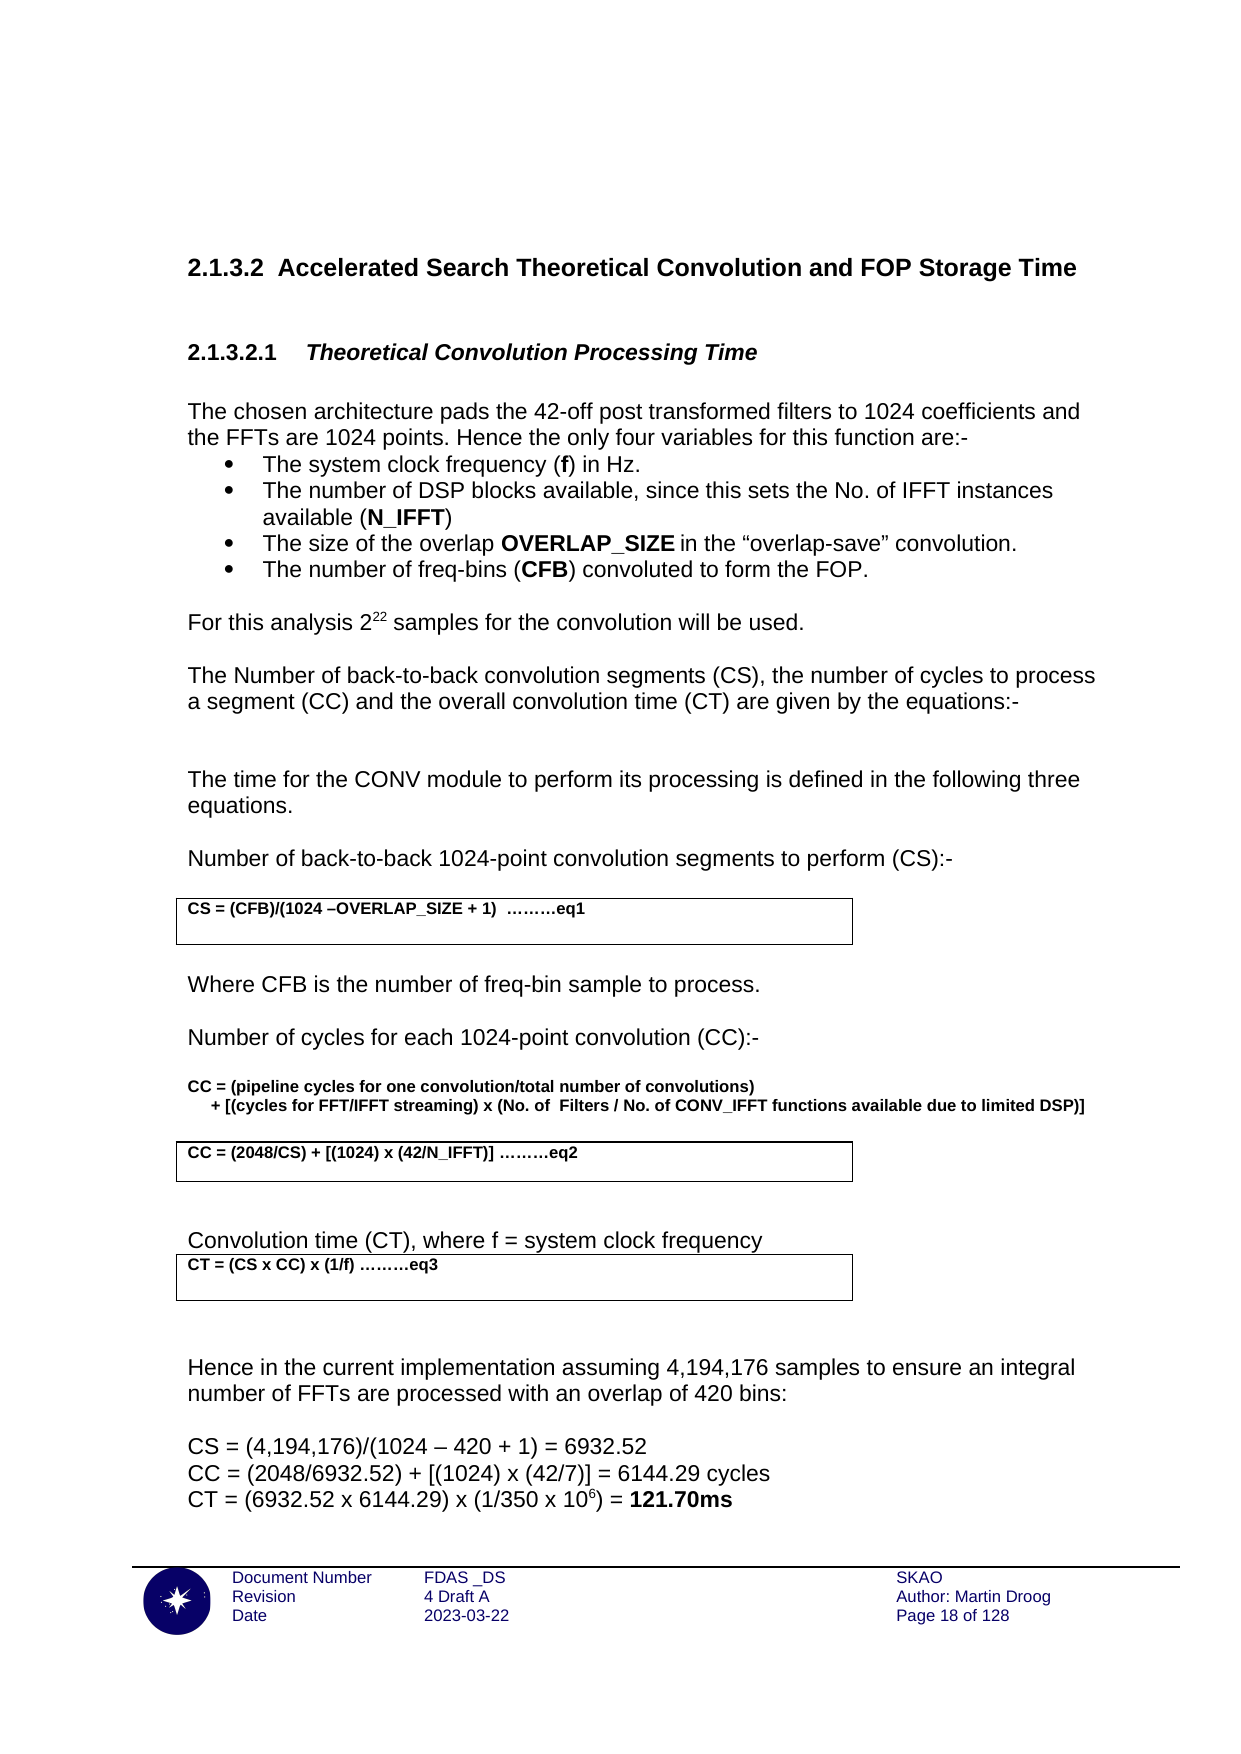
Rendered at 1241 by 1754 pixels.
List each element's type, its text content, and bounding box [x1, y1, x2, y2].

table_header CS = (CFB)/(1024 –OVERLAP_SIZE + 1) ………eq1 [177, 899, 852, 944]
text CC = (2048/6932.52) + [(1024) x (42/7)] = 6144.29 cycles [187, 1459, 1107, 1486]
picture [143, 1567, 211, 1635]
text CS = (4,194,176)/(1024 – 420 + 1) = 6932.52 [187, 1433, 1107, 1459]
text The time for the CONV module to perform its processing is defined in the following three equations. [187, 766, 1107, 818]
list The system clock frequency (f) in Hz. [225, 451, 1107, 477]
text Number of back-to-back 1024-point convolution segments to perform (CS):- [187, 845, 1107, 871]
subtitle Accelerated Search Theoretical Convolution and FOP Storage Time [187, 253, 1107, 281]
text Where CFB is the number of freq-bin sample to process. [187, 971, 1107, 998]
text CT = (6932.52 x 6144.29) x (1/350 x 106) = 121.70ms [187, 1486, 1107, 1512]
text For this analysis 222 samples for the convolution will be used. [187, 609, 1107, 635]
subtitle Theoretical Convolution Processing Time [187, 339, 1107, 365]
text Convolution time (CT), where f = system clock frequency [187, 1227, 1107, 1254]
text CC = (pipeline cycles for one convolution/total number of convolutions) [187, 1077, 1107, 1096]
list The size of the overlap OVERLAP_SIZE in the “overlap-save” convolution. [225, 530, 1107, 556]
text The Number of back-to-back convolution segments (CS), the number of cycles to process a segment (CC) and the overall convolution time (CT) are given by the equations:- [187, 662, 1107, 714]
text Hence in the current implementation assuming 4,194,176 samples to ensure an integral number of FFTs are processed with an overlap of 420 bins: [187, 1354, 1107, 1407]
table_header CC = (2048/CS) + [(1024) x (42/N_IFFT)] ………eq2 [177, 1143, 852, 1181]
text Number of cycles for each 1024-point convolution (CC):- [187, 1024, 1107, 1050]
text The chosen architecture pads the 42-off post transformed filters to 1024 coefficients and the FFTs are 1024 points. Hence the only four variables for this function are:- [187, 398, 1107, 451]
list The number of freq-bins (CFB) convoluted to form the FOP. [225, 556, 1107, 582]
table_header CT = (CS x CC) x (1/f) ………eq3 [177, 1255, 852, 1300]
list The number of DSP blocks available, since this sets the No. of IFFT instances available (N_IFFT) [225, 477, 1107, 530]
text + [(cycles for FFT/IFFT streaming) x (No. of Filters / No. of CONV_IFFT functions available due to limited DSP)] [187, 1096, 1107, 1115]
